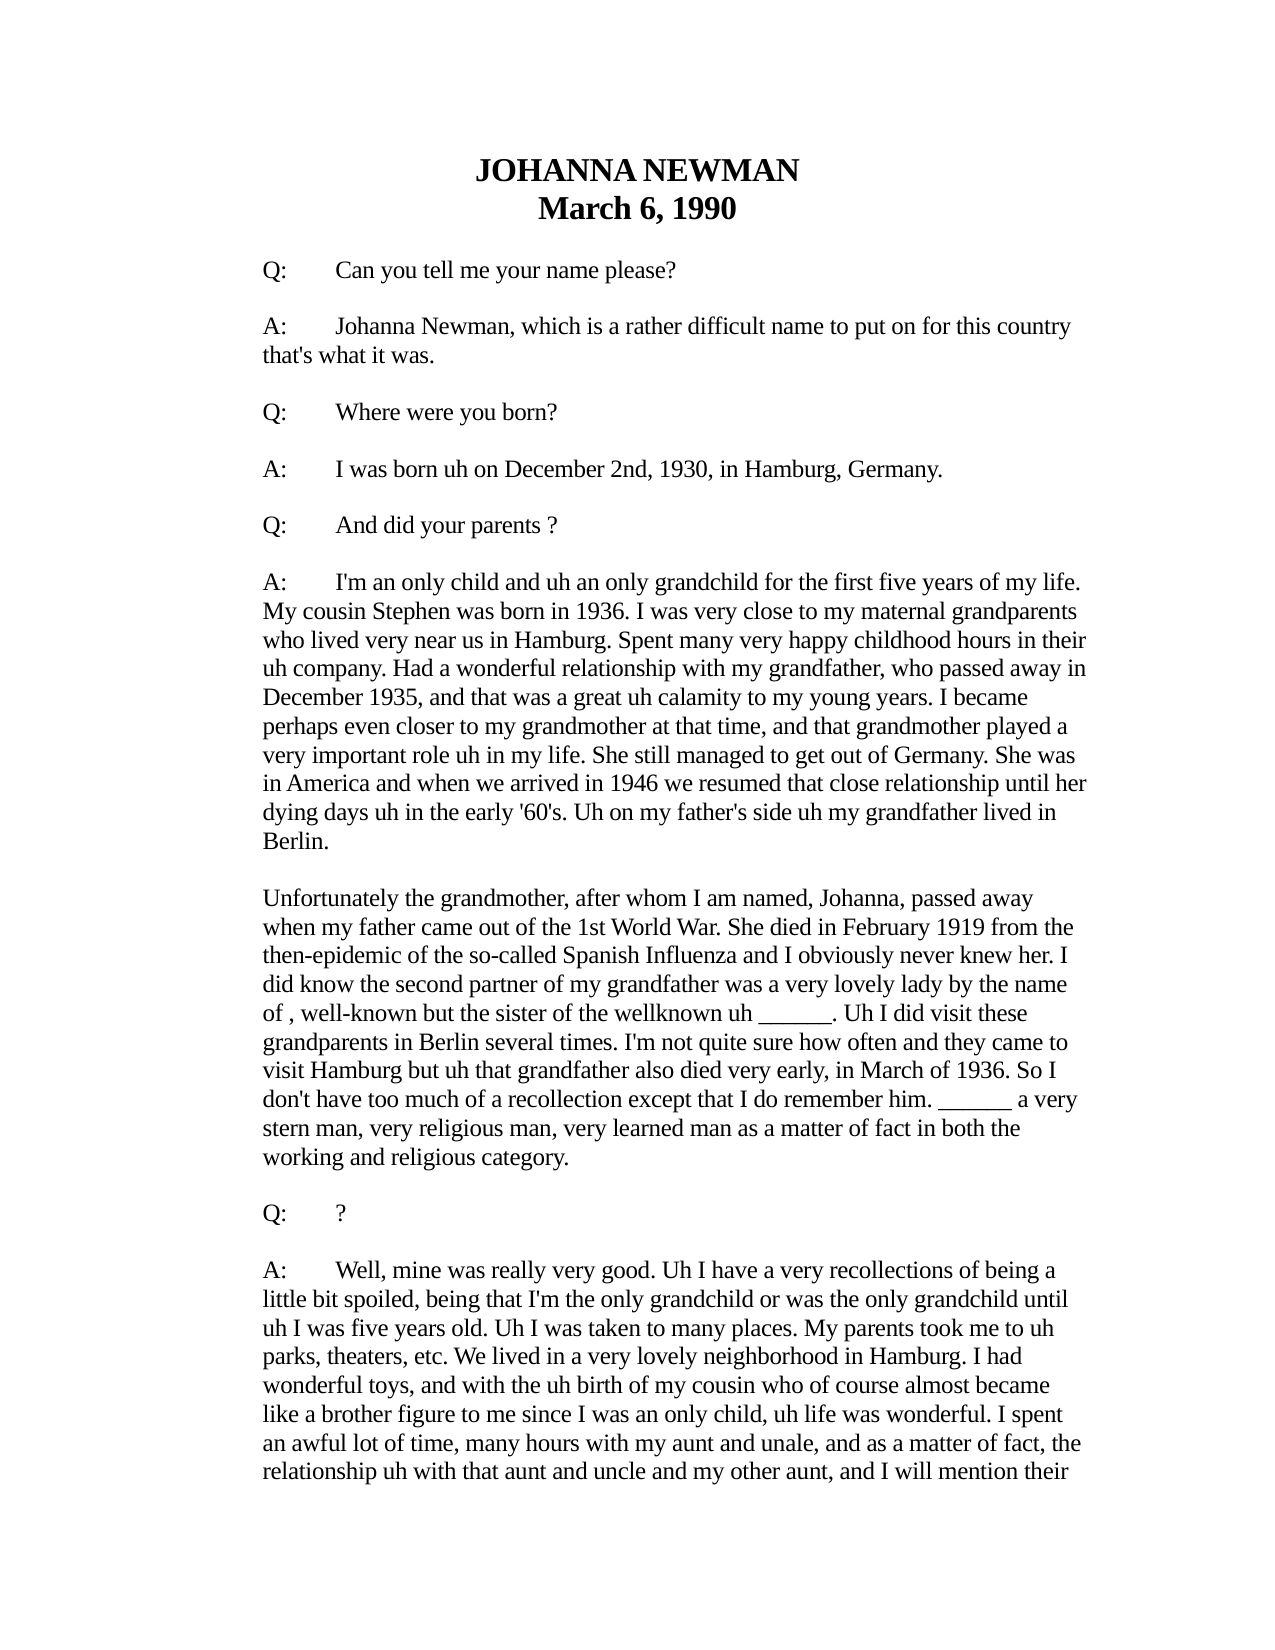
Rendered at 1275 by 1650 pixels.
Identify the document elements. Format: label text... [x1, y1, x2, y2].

text Q: ? [262, 1204, 1087, 1233]
text JOHANNA NEWMAN [187, 150, 1087, 188]
text A: Johanna Newman, which is a rather difficult name to put on for this country that's what it was. [262, 313, 1087, 370]
text Q: Where were you born? [262, 399, 1087, 428]
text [262, 1262, 1087, 1463]
text Q: Can you tell me your name please? [262, 255, 1087, 284]
text Q: And did your parents ? [262, 514, 1087, 543]
text Unfortunately the grandmother, after whom I am named, Johanna, passed away when my father came out of the 1st World War. She died in February 1919 from the then-epidemic of the so-called Spanish Influenza and I obviously never knew her. I did know the second partner of my grandfather was a very lovely lady by the name of , well-known but the sister of the wellknown uh ______. Uh I did visit these grandparents in Berlin several times. I'm not quite sure how often and they came to visit Hamburg but uh that grandfather also died very early, in March of 1936. So I don't have too much of a recollection except that I do remember him. ______ a very stern man, very religious man, very learned man as a matter of fact in both the working and religious category. [262, 888, 1087, 1175]
text A: I was born uh on December 2nd, 1930, in Hamburg, Germany. [262, 457, 1087, 485]
text March 6, 1990 [187, 188, 1087, 227]
text A: I'm an only child and uh an only grandchild for the first five years of my life. My cousin Stephen was born in 1936. I was very close to my maternal grandparents who lived very near us in Hamburg. Spent many very happy childhood hours in their uh company. Had a wonderful relationship with my grandfather, who passed away in December 1935, and that was a great uh calamity to my young years. I became perhaps even closer to my grandmother at that time, and that grandmother played a very important role uh in my life. She still managed to get out of Germany. She was in America and when we arrived in 1946 we resumed that close relationship until her dying days uh in the early '60's. Uh on my father's side uh my grandfather lived in Berlin. [262, 572, 1087, 859]
